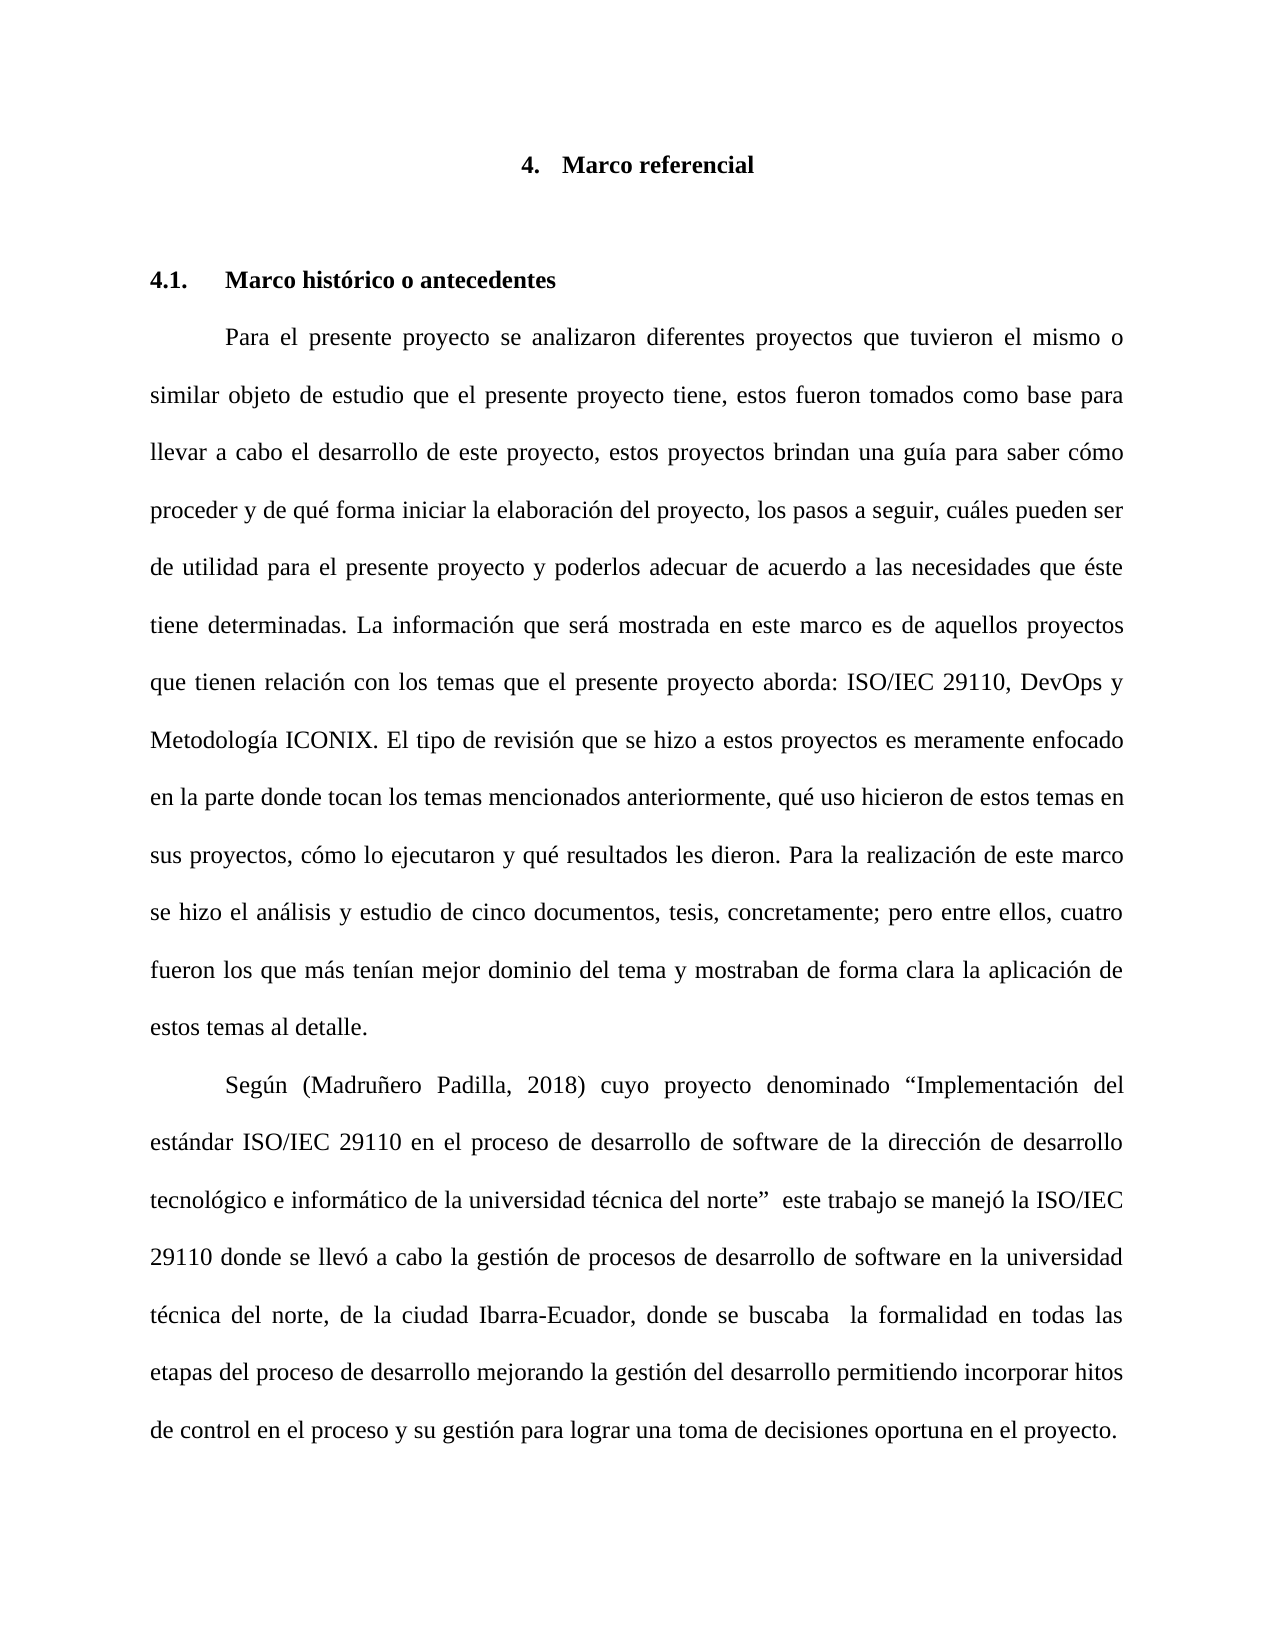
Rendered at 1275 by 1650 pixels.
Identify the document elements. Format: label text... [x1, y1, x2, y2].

list Marco referencial [150, 150, 1125, 179]
text Para el presente proyecto se analizaron diferentes proyectos que tuvieron el mismo o similar objeto de estudio que el presente proyecto tiene, estos fueron tomados como base para llevar a cabo el desarrollo de este proyecto, estos proyectos brindan una guía para saber cómo proceder y de qué forma iniciar la elaboración del proyecto, los pasos a seguir, cuáles pueden ser de utilidad para el presente proyecto y poderlos adecuar de acuerdo a las necesidades que éste tiene determinadas. La información que será mostrada en este marco es de aquellos proyectos que tienen relación con los temas que el presente proyecto aborda: ISO/IEC 29110, DevOps y Metodología ICONIX. El tipo de revisión que se hizo a estos proyectos es meramente enfocado en la parte donde tocan los temas mencionados anteriormente, qué uso hicieron de estos temas en sus proyectos, cómo lo ejecutaron y qué resultados les dieron. Para la realización de este marco se hizo el análisis y estudio de cinco documentos, tesis, concretamente; pero entre ellos, cuatro fueron los que más tenían mejor dominio del tema y mostraban de forma clara la aplicación de estos temas al detalle. [150, 322, 1125, 1041]
text Según (Madruñero Padilla, 2018) cuyo proyecto denominado “Implementación del estándar ISO/IEC 29110 en el proceso de desarrollo de software de la dirección de desarrollo tecnológico e informático de la universidad técnica del norte” este trabajo se manejó la ISO/IEC 29110 donde se llevó a cabo la gestión de procesos de desarrollo de software en la universidad técnica del norte, de la ciudad Ibarra-Ecuador, donde se buscaba la formalidad en todas las etapas del proceso de desarrollo mejorando la gestión del desarrollo permitiendo incorporar hitos de control en el proceso y su gestión para lograr una toma de decisiones oportuna en el proyecto. [150, 1070, 1125, 1444]
list Marco histórico o antecedentes [150, 265, 1125, 294]
